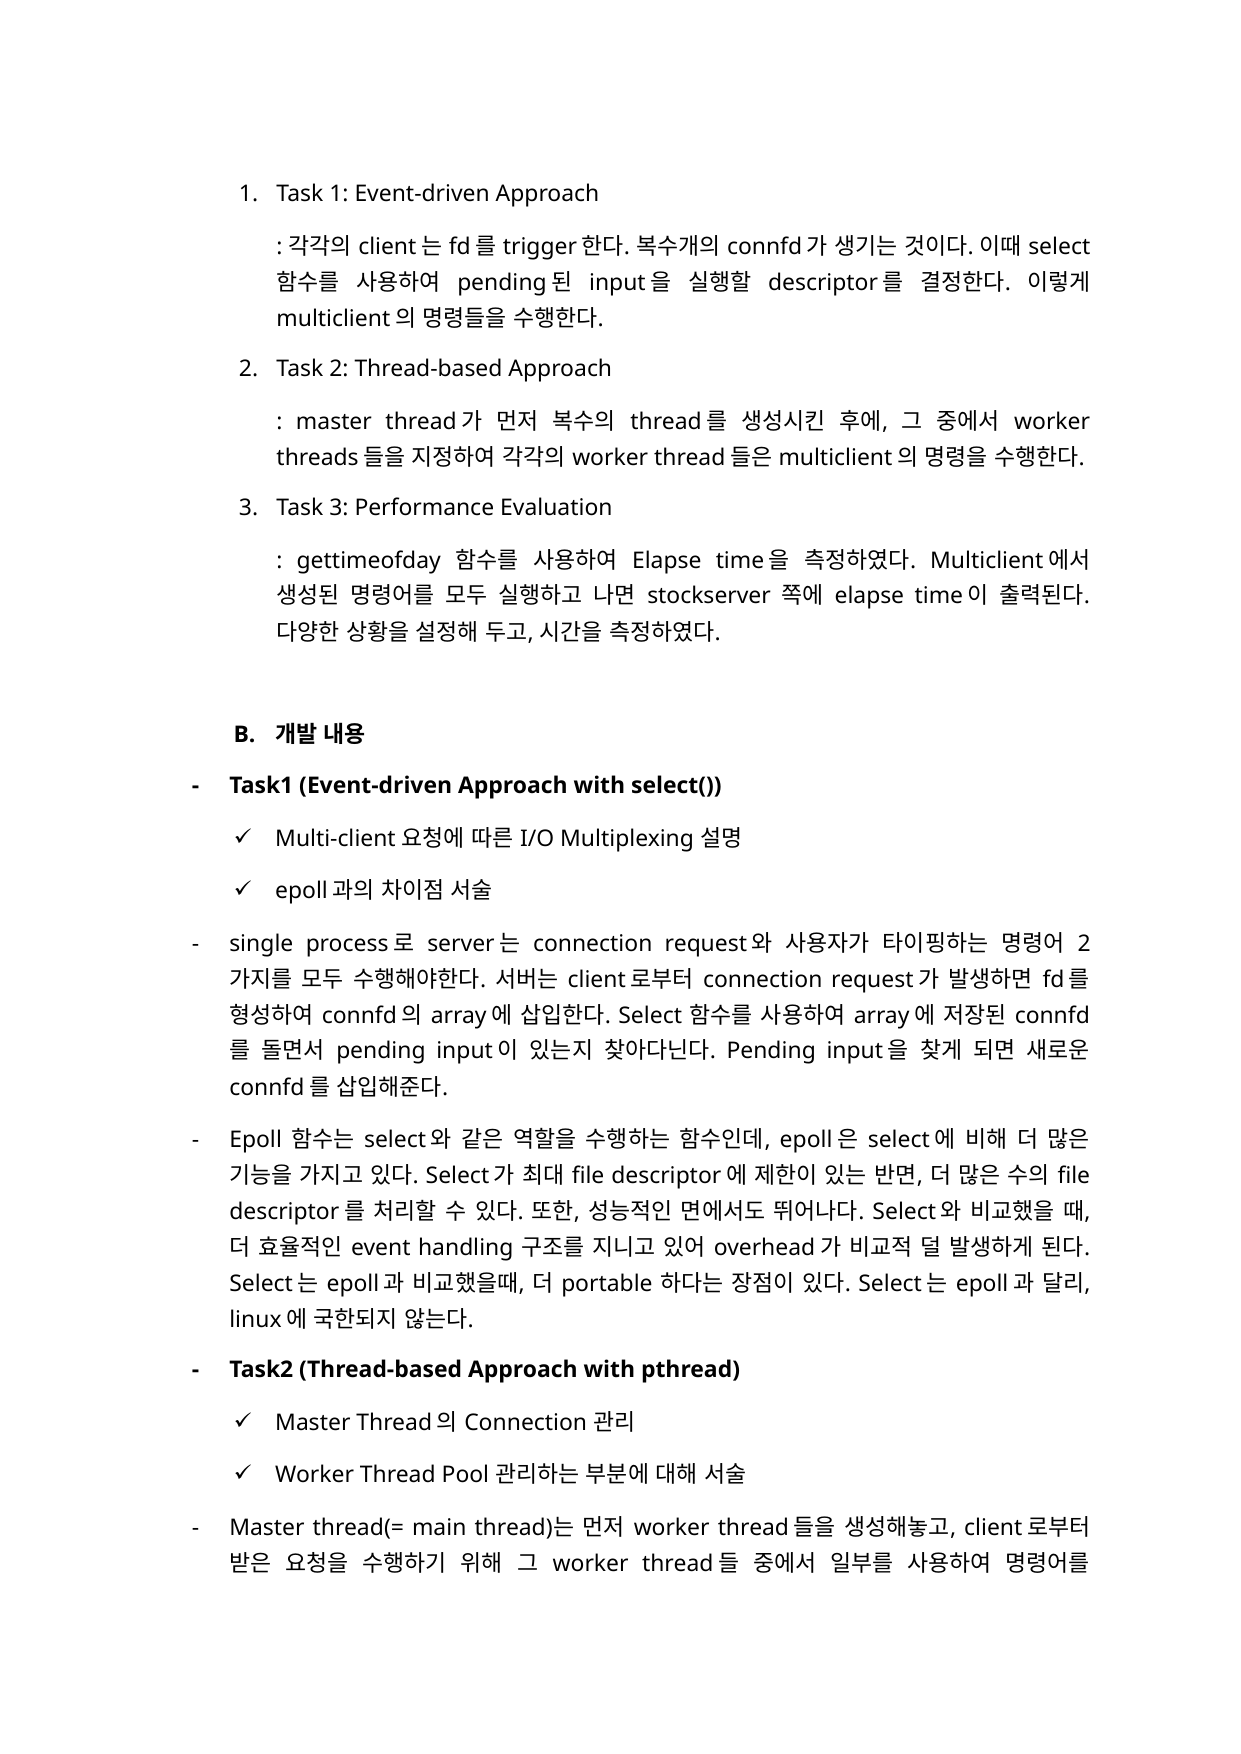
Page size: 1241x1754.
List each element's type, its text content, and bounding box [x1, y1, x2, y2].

list Task 2: Thread-based Approach [239, 352, 1090, 383]
list Worker Thread Pool 관리하는 부분에 대해 서술 [233, 1456, 1090, 1489]
list : gettimeofday 함수를 사용하여 Elapse time을 측정하였다. Multiclient에서 생성된 명령어를 모두 실행하고 나면 stockserver 쪽에 elapse time이 출력된다. 다양한 상황을 설정해 두고, 시간을 측정하였다. [276, 541, 1090, 647]
list epoll과의 차이점 서술 [233, 872, 1090, 905]
list Task1 (Event-driven Approach with select()) [192, 769, 1090, 800]
list Multi-client 요청에 따른 I/O Multiplexing 설명 [233, 819, 1090, 853]
list Task 1: Event-driven Approach [239, 177, 1090, 208]
list : master thread가 먼저 복수의 thread를 생성시킨 후에, 그 중에서 worker threads들을 지정하여 각각의 worker thread들은 multiclient의 명령을 수행한다. [276, 402, 1090, 472]
list single process로 server는 connection request와 사용자가 타이핑하는 명령어 2가지를 모두 수행해야한다. 서버는 client로부터 connection request가 발생하면 fd를 형성하여 connfd의 array에 삽입한다. Select 함수를 사용하여 array에 저장된 connfd를 돌면서 pending input이 있는지 찾아다닌다. Pending input을 찾게 되면 새로운 connfd를 삽입해준다. [192, 924, 1090, 1102]
list Task2 (Thread-based Approach with pthread) [192, 1353, 1090, 1384]
list Epoll 함수는 select와 같은 역할을 수행하는 함수인데, epoll은 select에 비해 더 많은 기능을 가지고 있다. Select가 최대 file descriptor에 제한이 있는 반면, 더 많은 수의 file descriptor를 처리할 수 있다. 또한, 성능적인 면에서도 뛰어나다. Select와 비교했을 때, 더 효율적인 event handling 구조를 지니고 있어 overhead가 비교적 덜 발생하게 된다. Select는 epoll과 비교했을때, 더 portable 하다는 장점이 있다. Select는 epoll과 달리, linux에 국한되지 않는다. [192, 1121, 1090, 1334]
list Task 3: Performance Evaluation [239, 491, 1090, 522]
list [192, 1509, 1090, 1578]
list Master Thread의 Connection 관리 [233, 1404, 1090, 1437]
list : 각각의 client는 fd를 trigger한다. 복수개의 connfd가 생기는 것이다. 이때 select 함수를 사용하여 pending된 input을 실행할 descriptor를 결정한다. 이렇게 multiclient의 명령들을 수행한다. [276, 228, 1090, 333]
list 개발 내용 [233, 716, 1090, 750]
